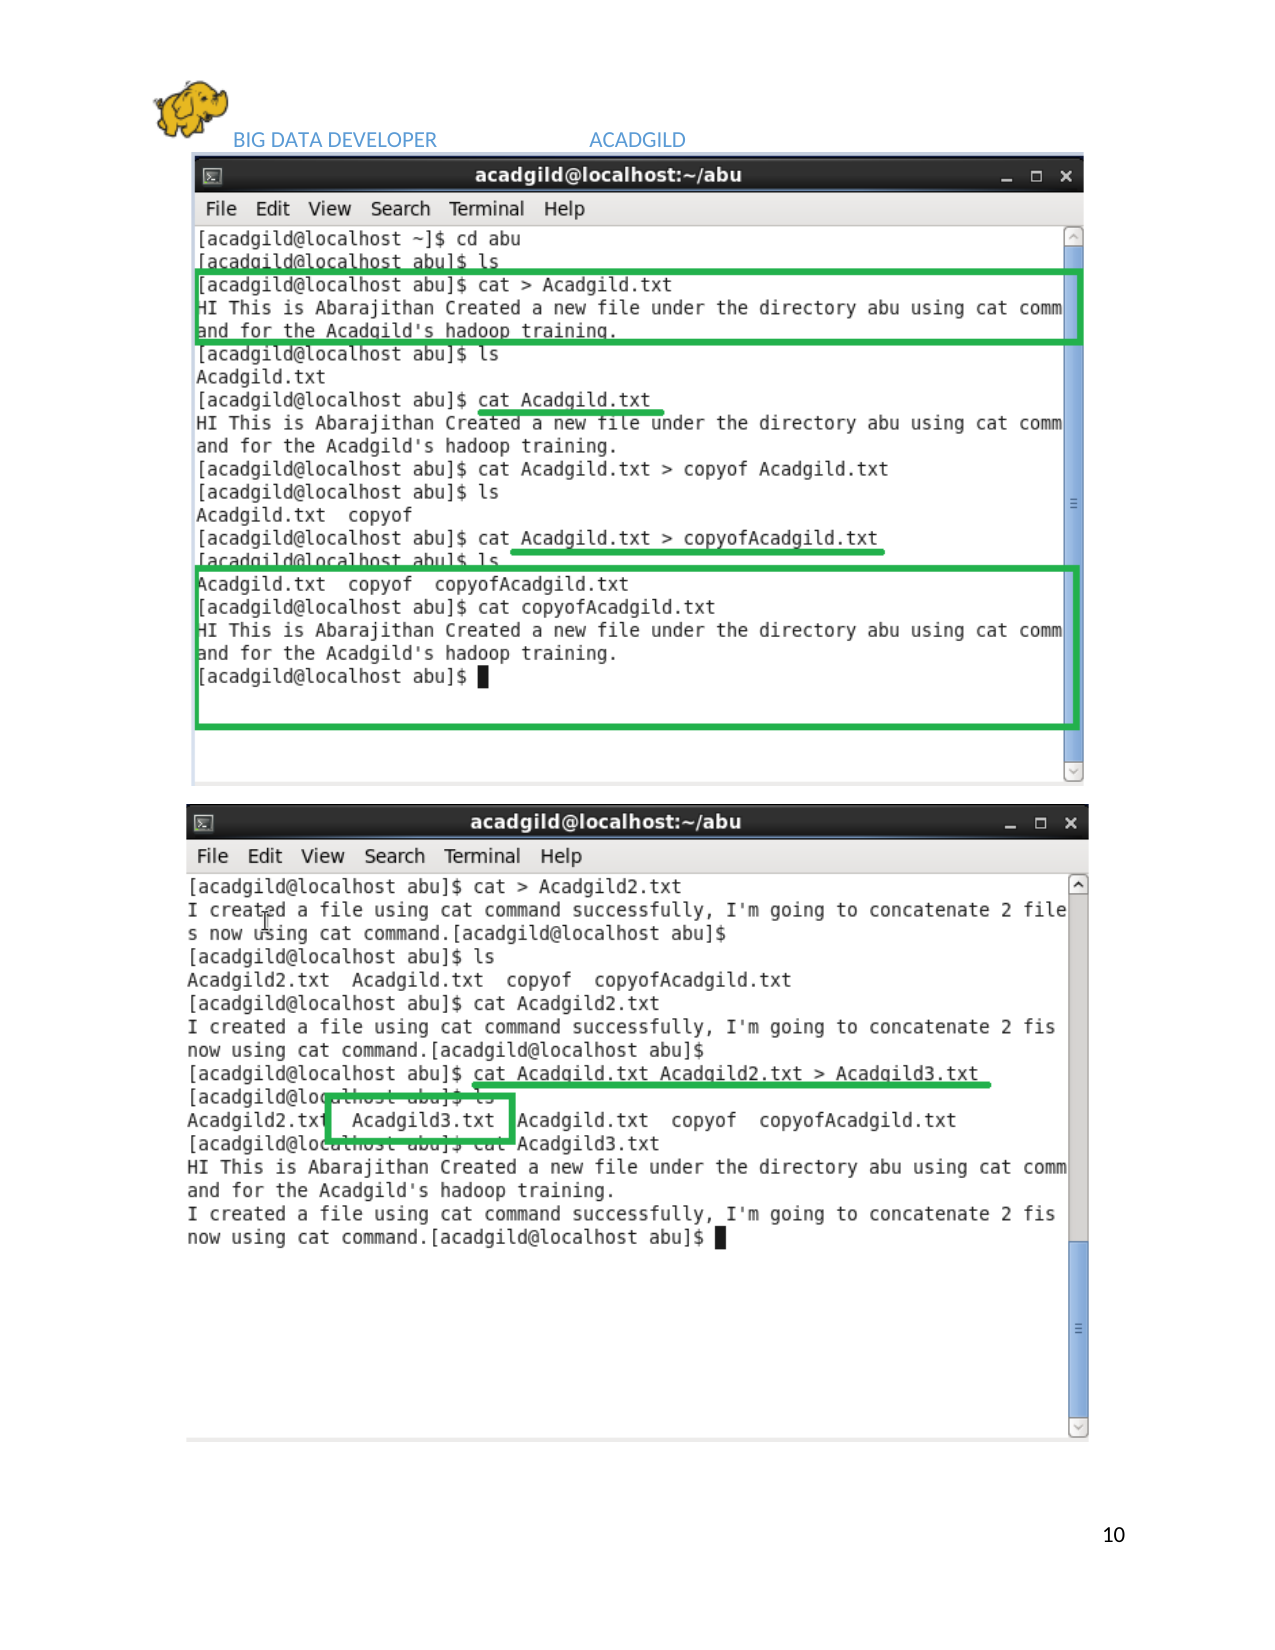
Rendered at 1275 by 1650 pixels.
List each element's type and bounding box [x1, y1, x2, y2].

picture [150, 73, 233, 148]
picture [191, 152, 1084, 786]
picture [186, 804, 1089, 1442]
